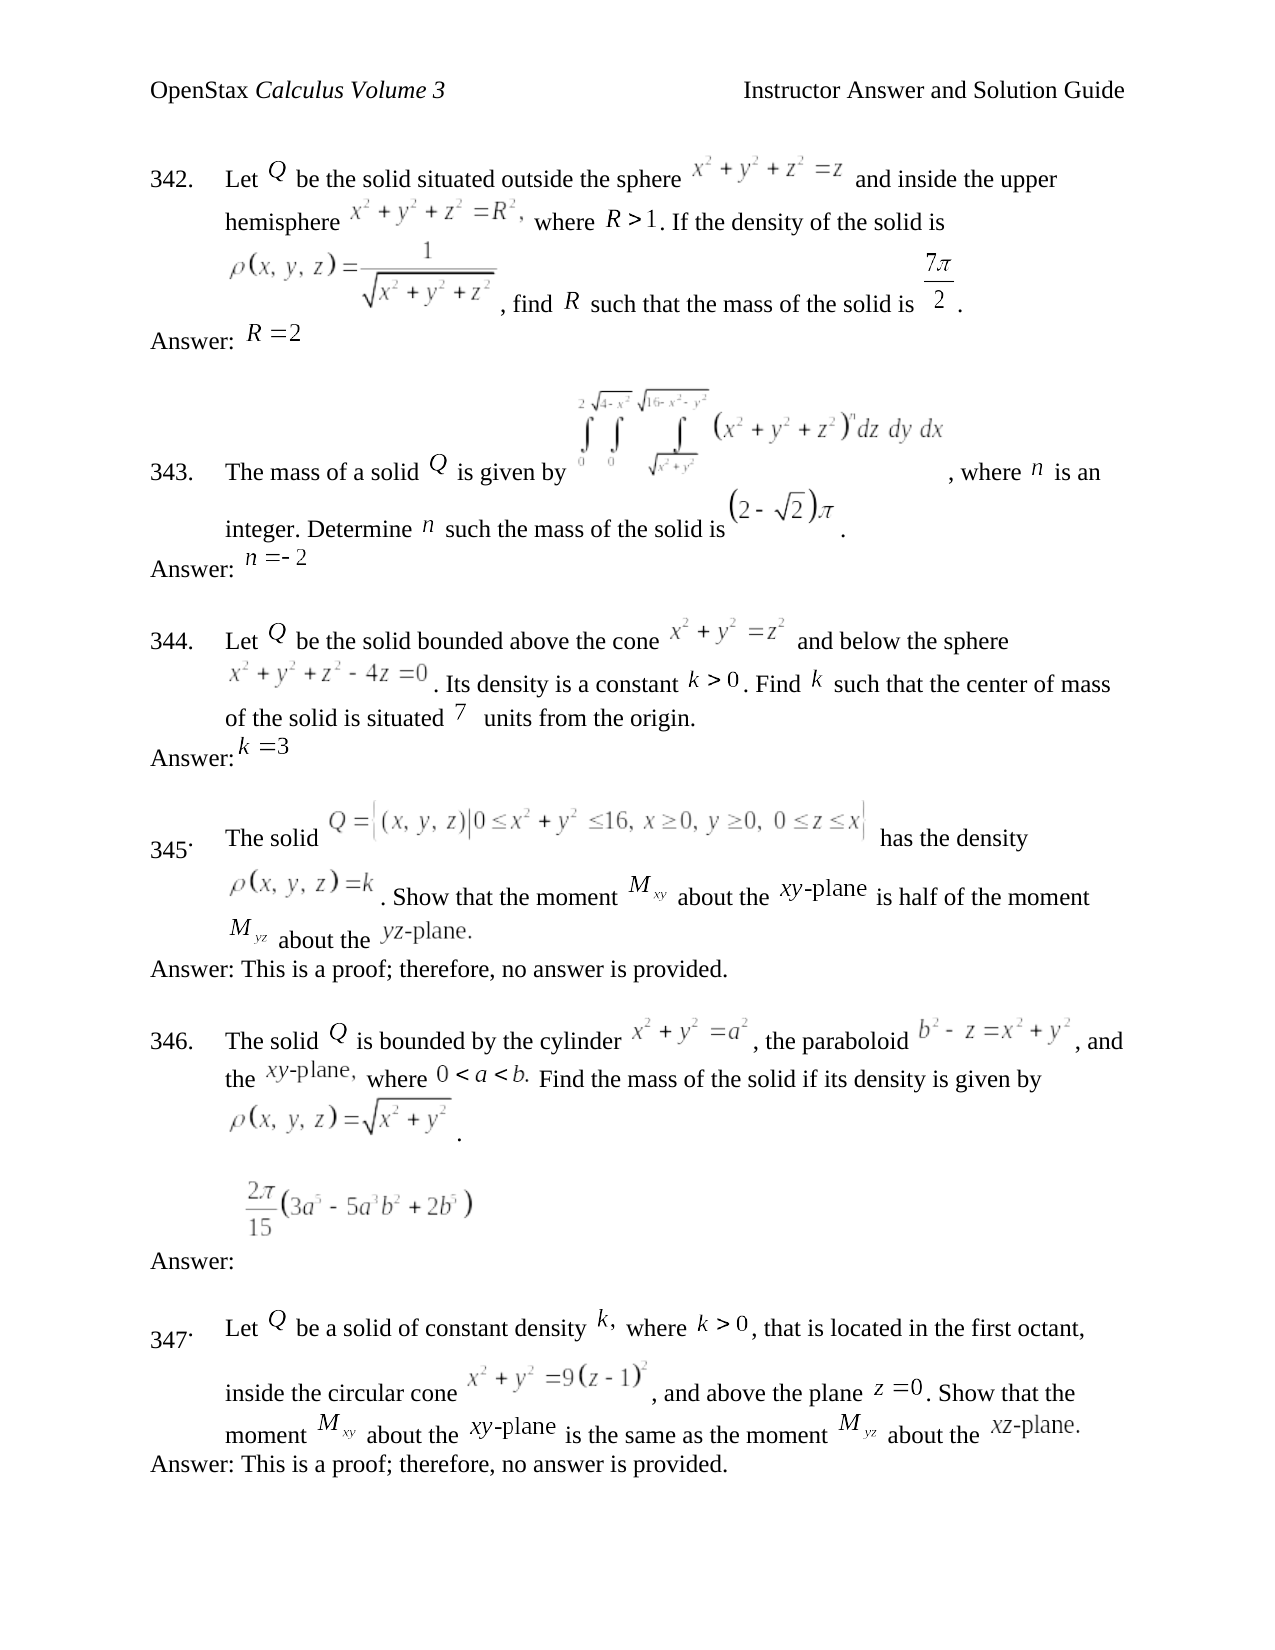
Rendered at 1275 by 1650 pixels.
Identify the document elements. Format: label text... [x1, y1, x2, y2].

text 343. The mass of a solid is given by , where is an integer. Determine such the mass of the solid is. [150, 383, 1125, 543]
text 344. Let be the solid bounded above the cone and below the sphere . Its density is a constant . Find such that the center of mass of the solid is situated units from the origin. [150, 612, 1125, 731]
text Answer: This is a proof; therefore, no answer is provided. [150, 1449, 1125, 1478]
text Answer: This is a proof; therefore, no answer is provided. [150, 954, 1125, 983]
text 347. Let be a solid of constant density where , that is located in the first octant, inside the circular cone , and above the plane . Show that the moment about the is the same as the moment about the [150, 1304, 1125, 1449]
text Answer: [150, 731, 1125, 772]
text Answer: [150, 318, 1125, 354]
text 345. The solid has the density . Show that the moment about the is half of the moment about the [150, 801, 1125, 954]
text 342. Let be the solid situated outside the sphere and inside the upper hemisphere where . If the density of the solid is , find such that the mass of the solid is . [150, 150, 1125, 318]
text Answer: [150, 1175, 1125, 1275]
text 346. The solid is bounded by the cylinder , the paraboloid , and the where Find the mass of the solid if its density is given by . [150, 1012, 1125, 1147]
text Answer: [150, 543, 1125, 583]
